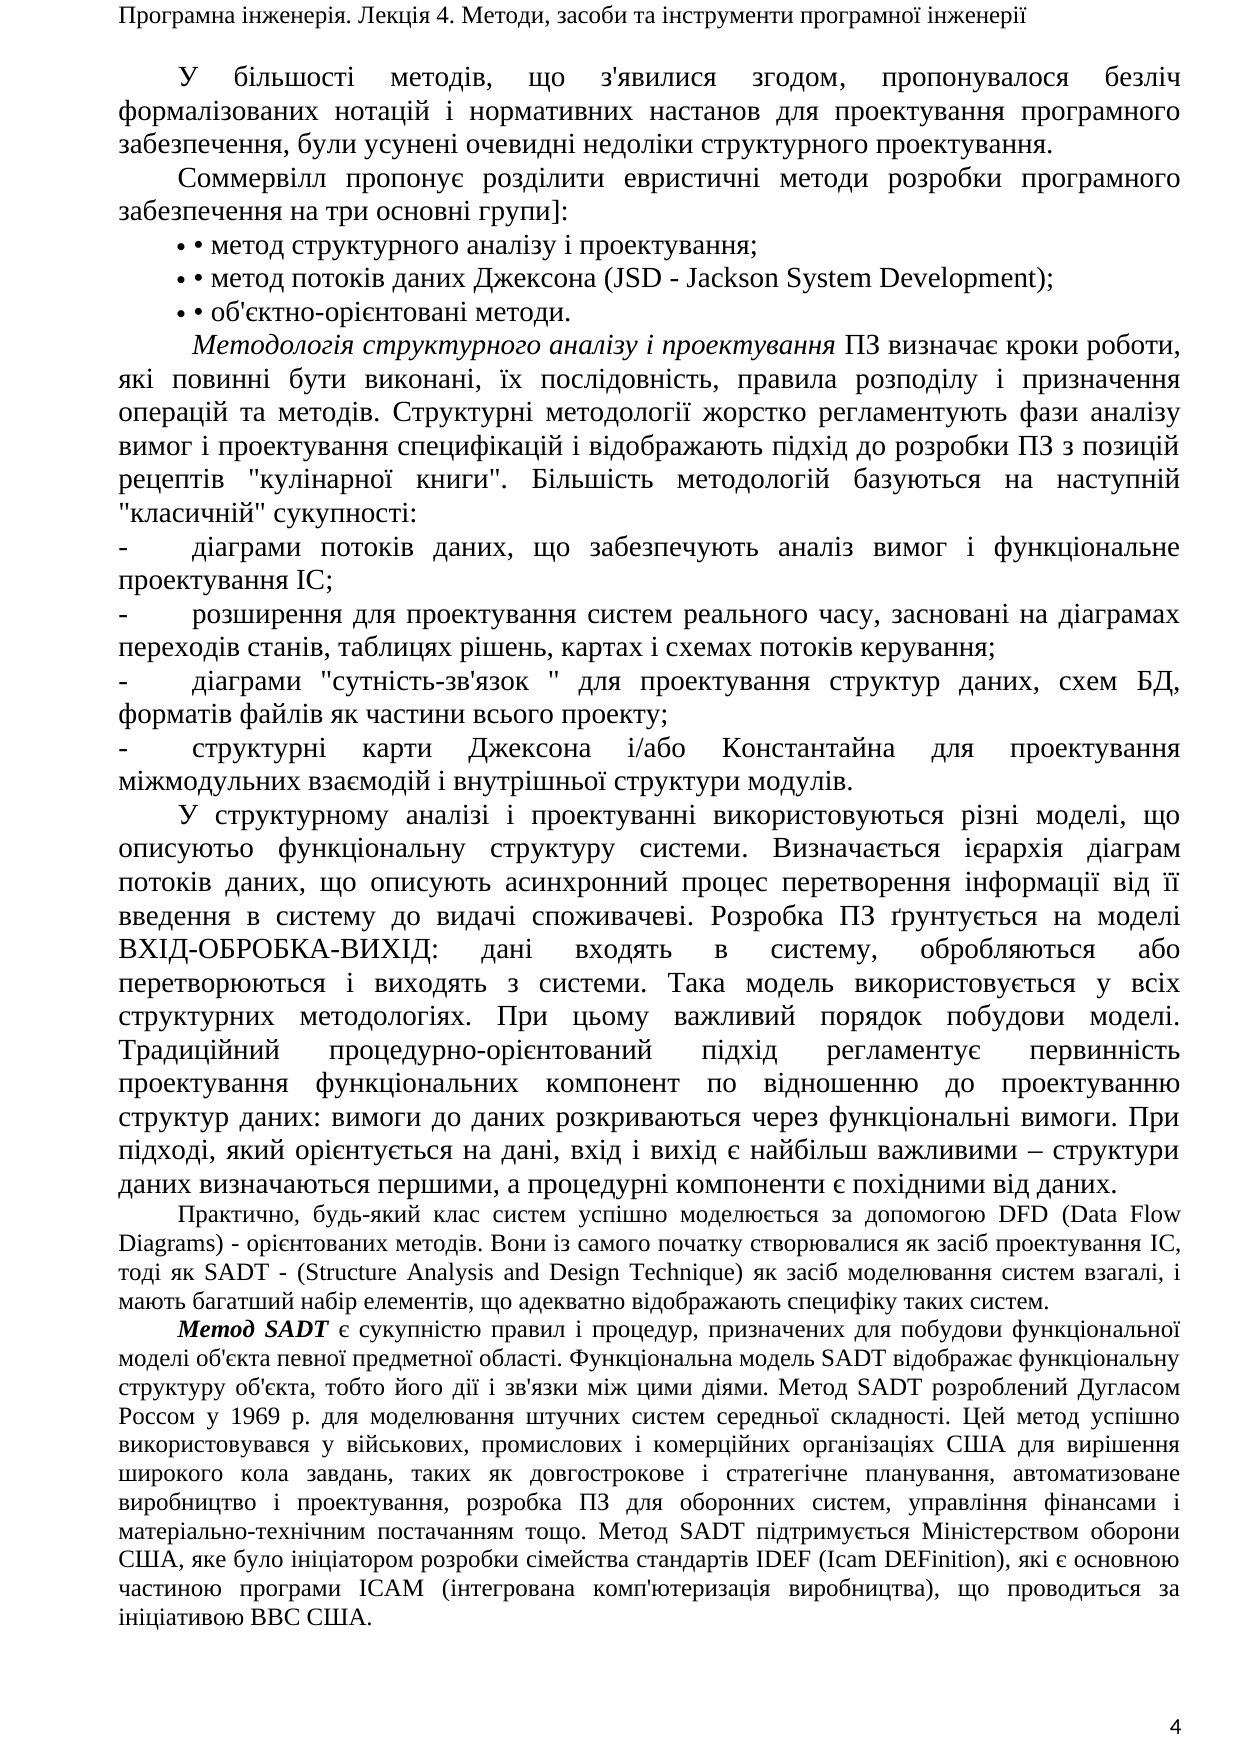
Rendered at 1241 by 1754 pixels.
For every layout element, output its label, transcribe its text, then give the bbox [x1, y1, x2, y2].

text Метод SADT є сукупністю правил і процедур, призначених для побудови функціональної моделі об'єкта певної предметної області. Функціональна модель SADT відображає функціональну структуру об'єкта, тобто його дії і зв'язки між цими діями. Метод SADT розроблений Дугласом Россом у 1969 р. для моделювання штучних систем середньої складності. Цей метод успішно використовувався у військових, промислових і комерційних організаціях США для вирішення широкого кола завдань, таких як довгострокове і стратегічне планування, автоматизоване виробництво і проектування, розробка ПЗ для оборонних систем, управління фінансами і матеріально-технічним постачанням тощо. Метод SADT підтримується Міністерством оборони США, яке було ініціатором розробки сімейства стандартів IDEF (Icam DEFinition), які є основною частиною програми ІСАМ (інтегрована комп'ютеризація виробництва), що проводиться за ініціативою BBC США. [118, 1314, 1181, 1631]
text Соммервілл пропонує розділити евристичні методи розробки програмного забезпечення на три основні групи]: [118, 160, 1181, 227]
text - структурні карти Джексона і/або Константайна для проектування міжмодульних взаємодій і внутрішньої структури модулів. [118, 730, 1181, 797]
list • об'єктно-орієнтовані методи. [118, 294, 1181, 327]
list • метод потоків даних Джексона (JSD - Jackson System Development); [118, 260, 1181, 294]
text Методологія структурного аналізу і проектування ПЗ визначає кроки роботи, які повинні бути виконані, їх послідовність, правила розподілу і призначення операцій та методів. Структурні методології жорстко регламентують фази аналізу вимог і проектування специфікацій і відображають підхід до розробки ПЗ з позицій рецептів "кулінарної книги". Більшість методологій базуються на наступній "класичній" сукупності: [118, 327, 1181, 529]
list • метод структурного аналізу і проектування; [118, 227, 1181, 260]
text Практично, будь-який клас систем успішно моделюється за допомогою DFD (Data Flow Diagrams) - орієнтованих методів. Вони із самого початку створювалися як засіб проектування ІС, тоді як SADT - (Structure Analysis and Design Technique) як засіб моделювання систем взагалі, і мають багатший набір елементів, що адекватно відображають специфіку таких систем. [118, 1199, 1181, 1314]
text - діаграми "сутність-зв'язок " для проектування структур даних, схем БД, форматів файлів як частини всього проекту; [118, 663, 1181, 730]
text У структурному аналізі і проектуванні використовуються різні моделі, що описуютьo функціональну структуру системи. Визначається ієрархія діаграм потоків даних, що описують асинхронний процес перетворення інформації від її введення в систему до видачі споживачеві. Розробка ПЗ ґрунтується на моделі ВХІД-ОБРОБКА-ВИХІД: дані входять в систему, обробляються або перетворюються і виходять з системи. Така модель використовується у всіх структурних методологіях. При цьому важливий порядок побудови моделі. Традиційний процедурно-орієнтований підхід регламентує первинність проектування функціональних компонент по відношенню до проектуванню структур даних: вимоги до даних розкриваються через функціональні вимоги. При підході, який орієнтується на дані, вхід і вихід є найбільш важливими – структури даних визначаються першими, а процедурні компоненти є похідними від даних. [118, 797, 1181, 1199]
text - діаграми потоків даних, що забезпечують аналіз вимог і функціональне проектування ІС; [118, 529, 1181, 596]
text - розширення для проектування систем реального часу, засновані на діаграмах переходів станів, таблицях рішень, картах і схемах потоків керування; [118, 596, 1181, 663]
text У більшості методів, що з'явилися згодом, пропонувалося безліч формалізованих нотацій і нормативних настанов для проектування програмного забезпечення, були усунені очевидні недоліки структурного проектування. [118, 59, 1181, 160]
